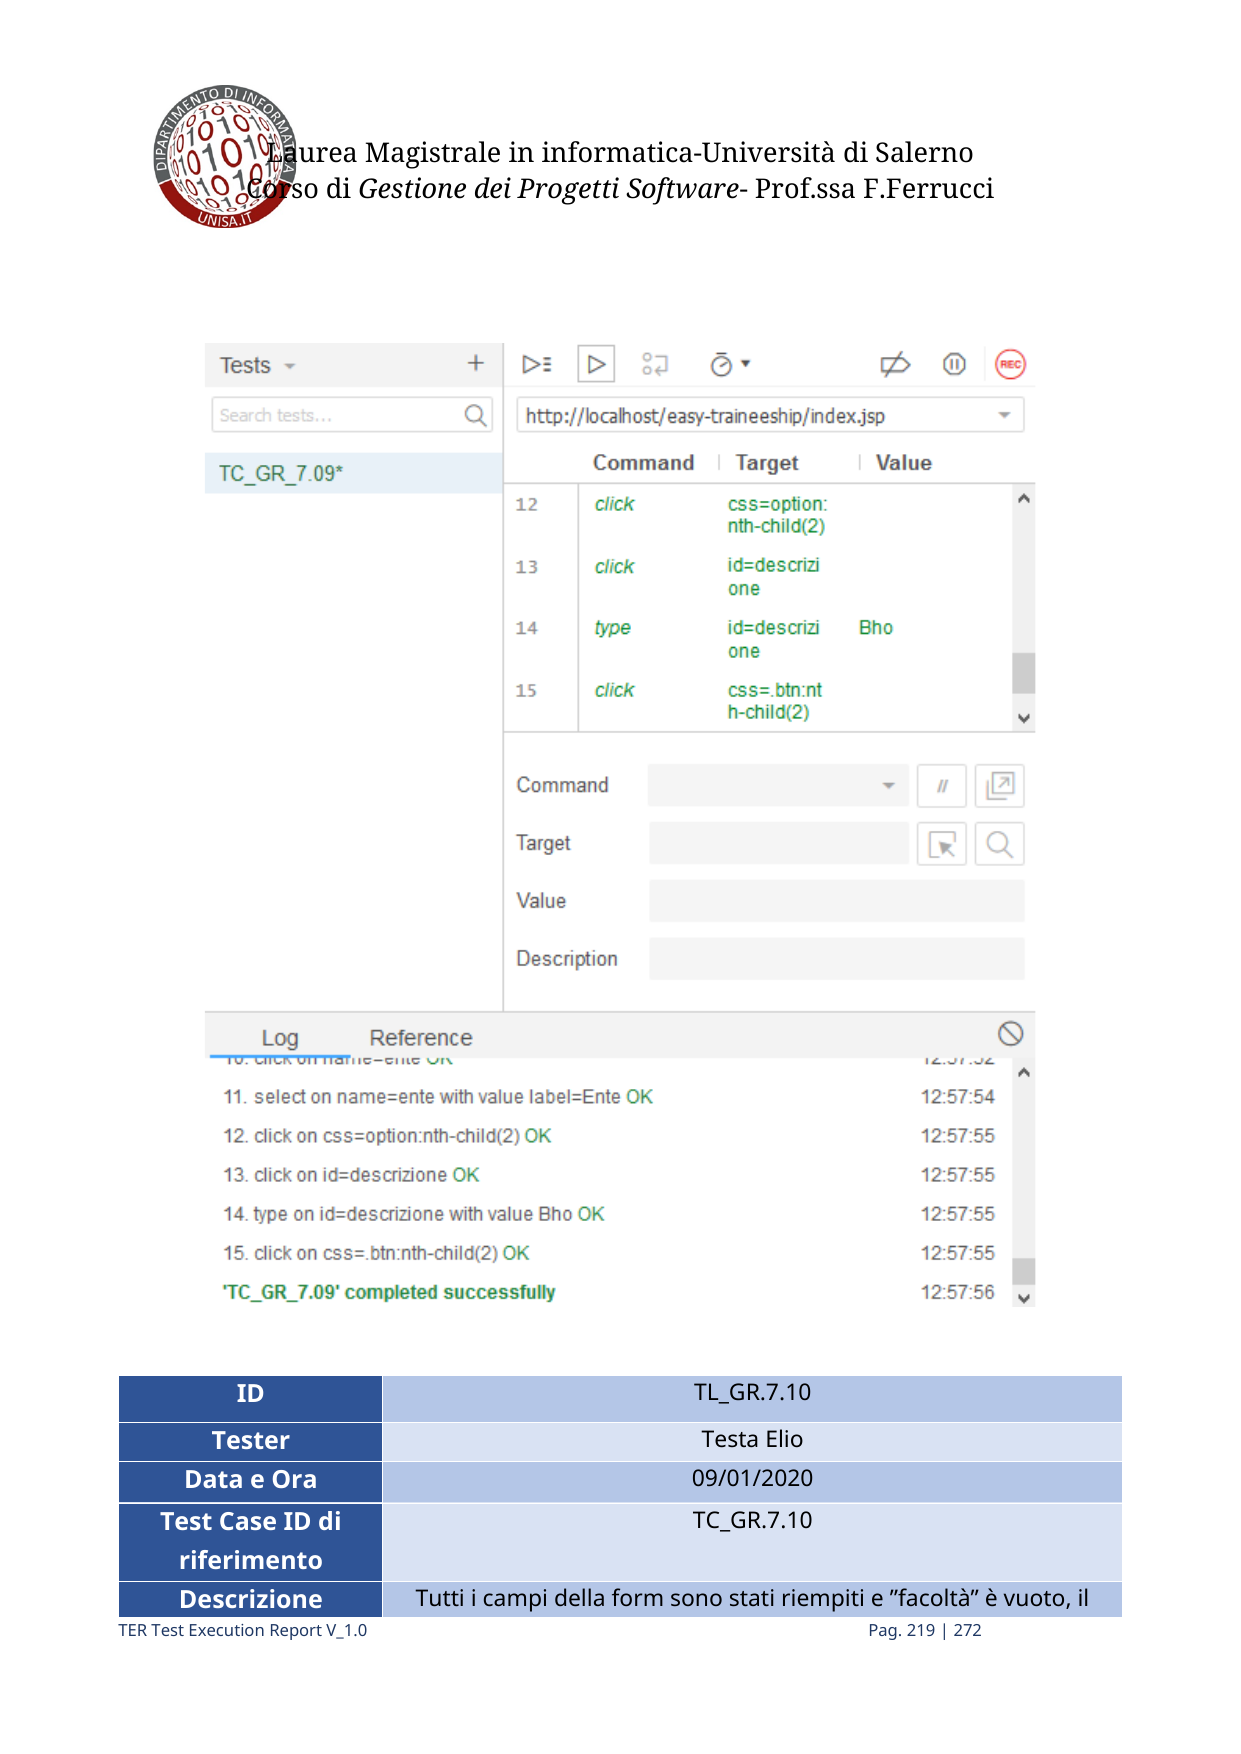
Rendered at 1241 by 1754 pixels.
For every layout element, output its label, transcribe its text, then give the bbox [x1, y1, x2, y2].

picture [204, 343, 1036, 1307]
table_header ID [119, 1376, 382, 1422]
table_cell TC_GR.7.10 [383, 1504, 1122, 1581]
table_cell Tester [119, 1423, 382, 1461]
table_cell Testa Elio [383, 1423, 1122, 1461]
table_cell Data e Ora [119, 1462, 382, 1502]
table_cell Descrizione dell’esecuzione [119, 1582, 382, 1617]
table_cell 09/01/2020 [383, 1462, 1122, 1502]
table_header TL_GR.7.10 [383, 1376, 1122, 1422]
picture [153, 85, 297, 228]
table_cell Tutti i campi della form sono stati riempiti e ”facoltà” è vuoto, il form è stato sottomesso [383, 1582, 1122, 1617]
table_cell Test Case ID di riferimento [119, 1504, 382, 1581]
